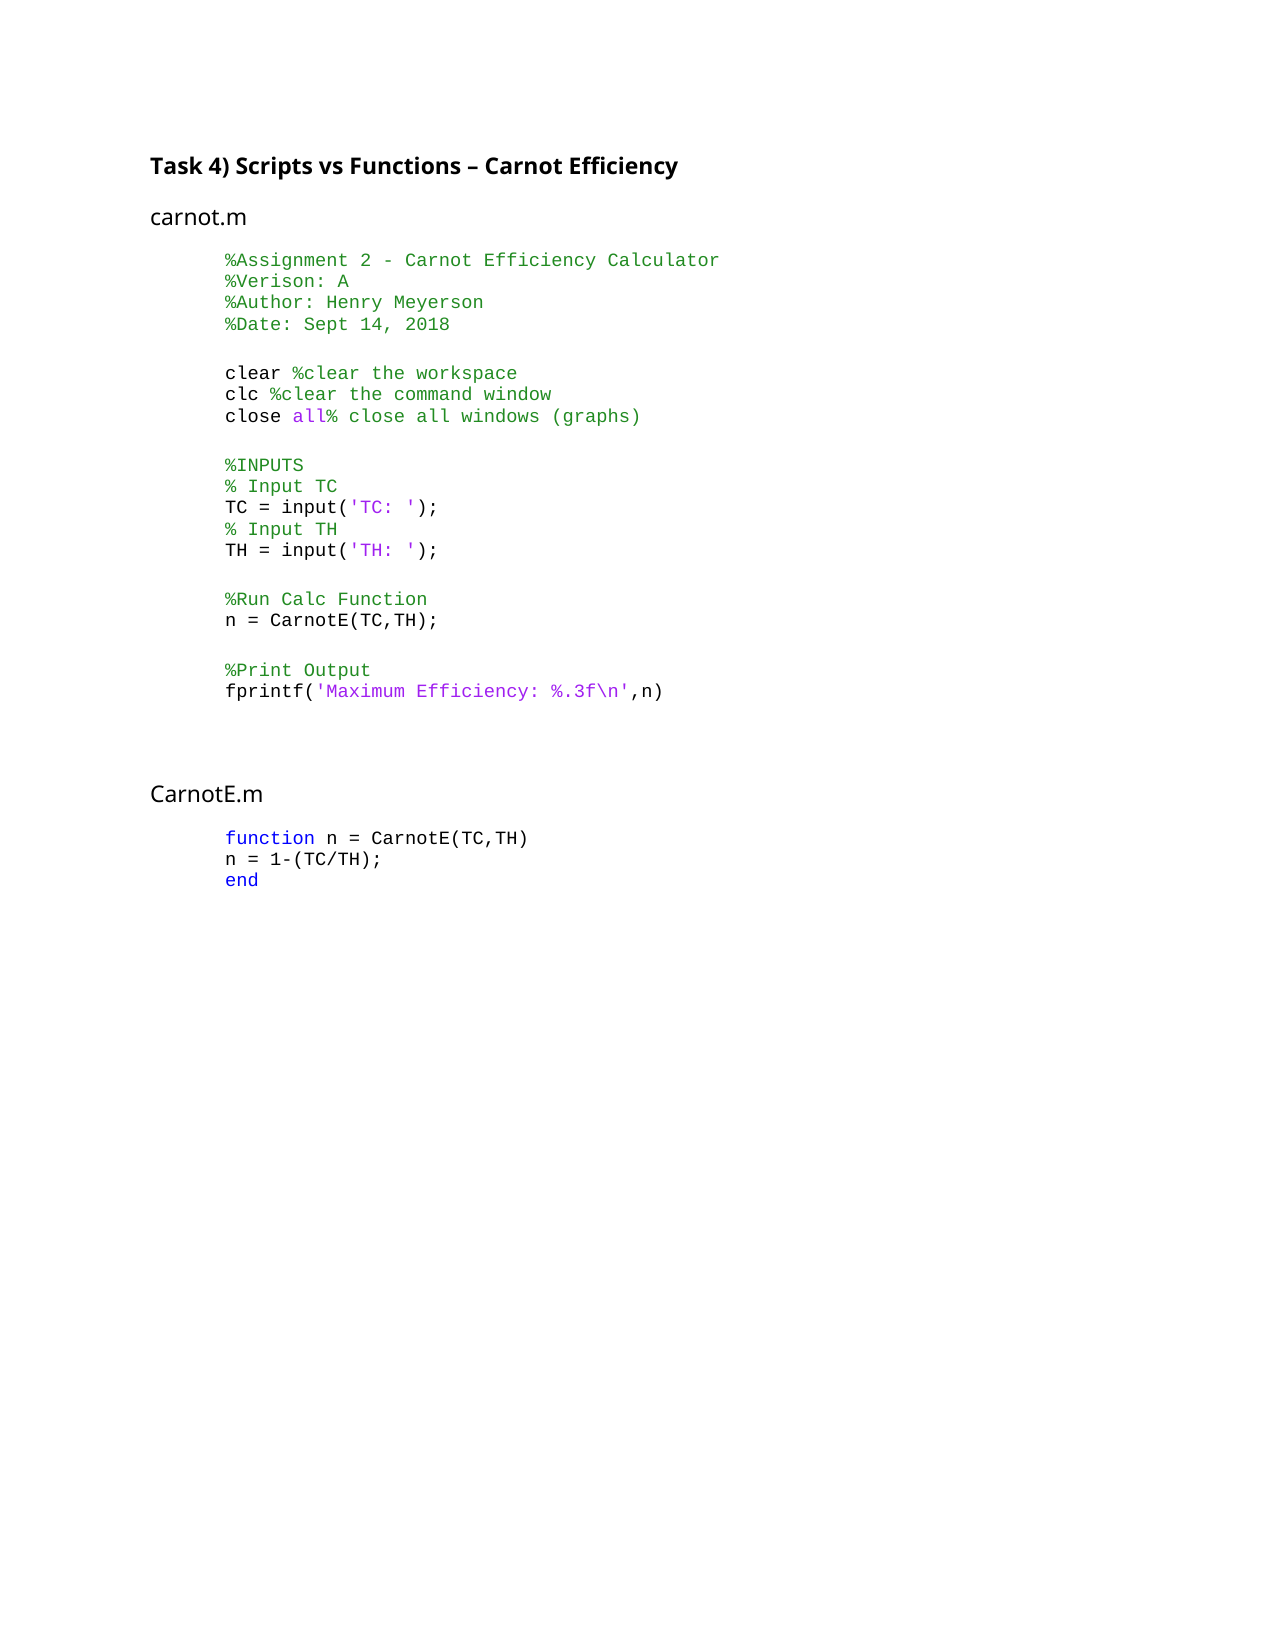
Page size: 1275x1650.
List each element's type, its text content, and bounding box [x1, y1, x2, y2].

text %INPUTS [225, 456, 1125, 477]
text carnot.m [150, 200, 1125, 232]
text clear %clear the workspace [225, 364, 1125, 385]
text CarnotE.m [150, 778, 1125, 809]
text %Run Calc Function [225, 590, 1125, 611]
text fprintf('Maximum Efficiency: %.3f\n',n) [225, 682, 1125, 703]
text n = CarnotE(TC,TH); [225, 611, 1125, 632]
text close all% close all windows (graphs) [225, 406, 1125, 428]
text %Author: Henry Meyerson [225, 293, 1125, 314]
text %Print Output [225, 660, 1125, 682]
text end [225, 871, 1125, 892]
text function n = CarnotE(TC,TH) [225, 828, 1125, 850]
text Task 4) Scripts vs Functions – Carnot Efficiency [150, 150, 1125, 181]
text TH = input('TH: '); [225, 541, 1125, 562]
text n = 1-(TC/TH); [225, 850, 1125, 871]
text % Input TC [225, 477, 1125, 498]
text % Input TH [225, 519, 1125, 541]
text %Assignment 2 - Carnot Efficiency Calculator [225, 251, 1125, 272]
text TC = input('TC: '); [225, 498, 1125, 519]
text %Verison: A [225, 272, 1125, 293]
text %Date: Sept 14, 2018 [225, 314, 1125, 336]
text clc %clear the command window [225, 385, 1125, 406]
